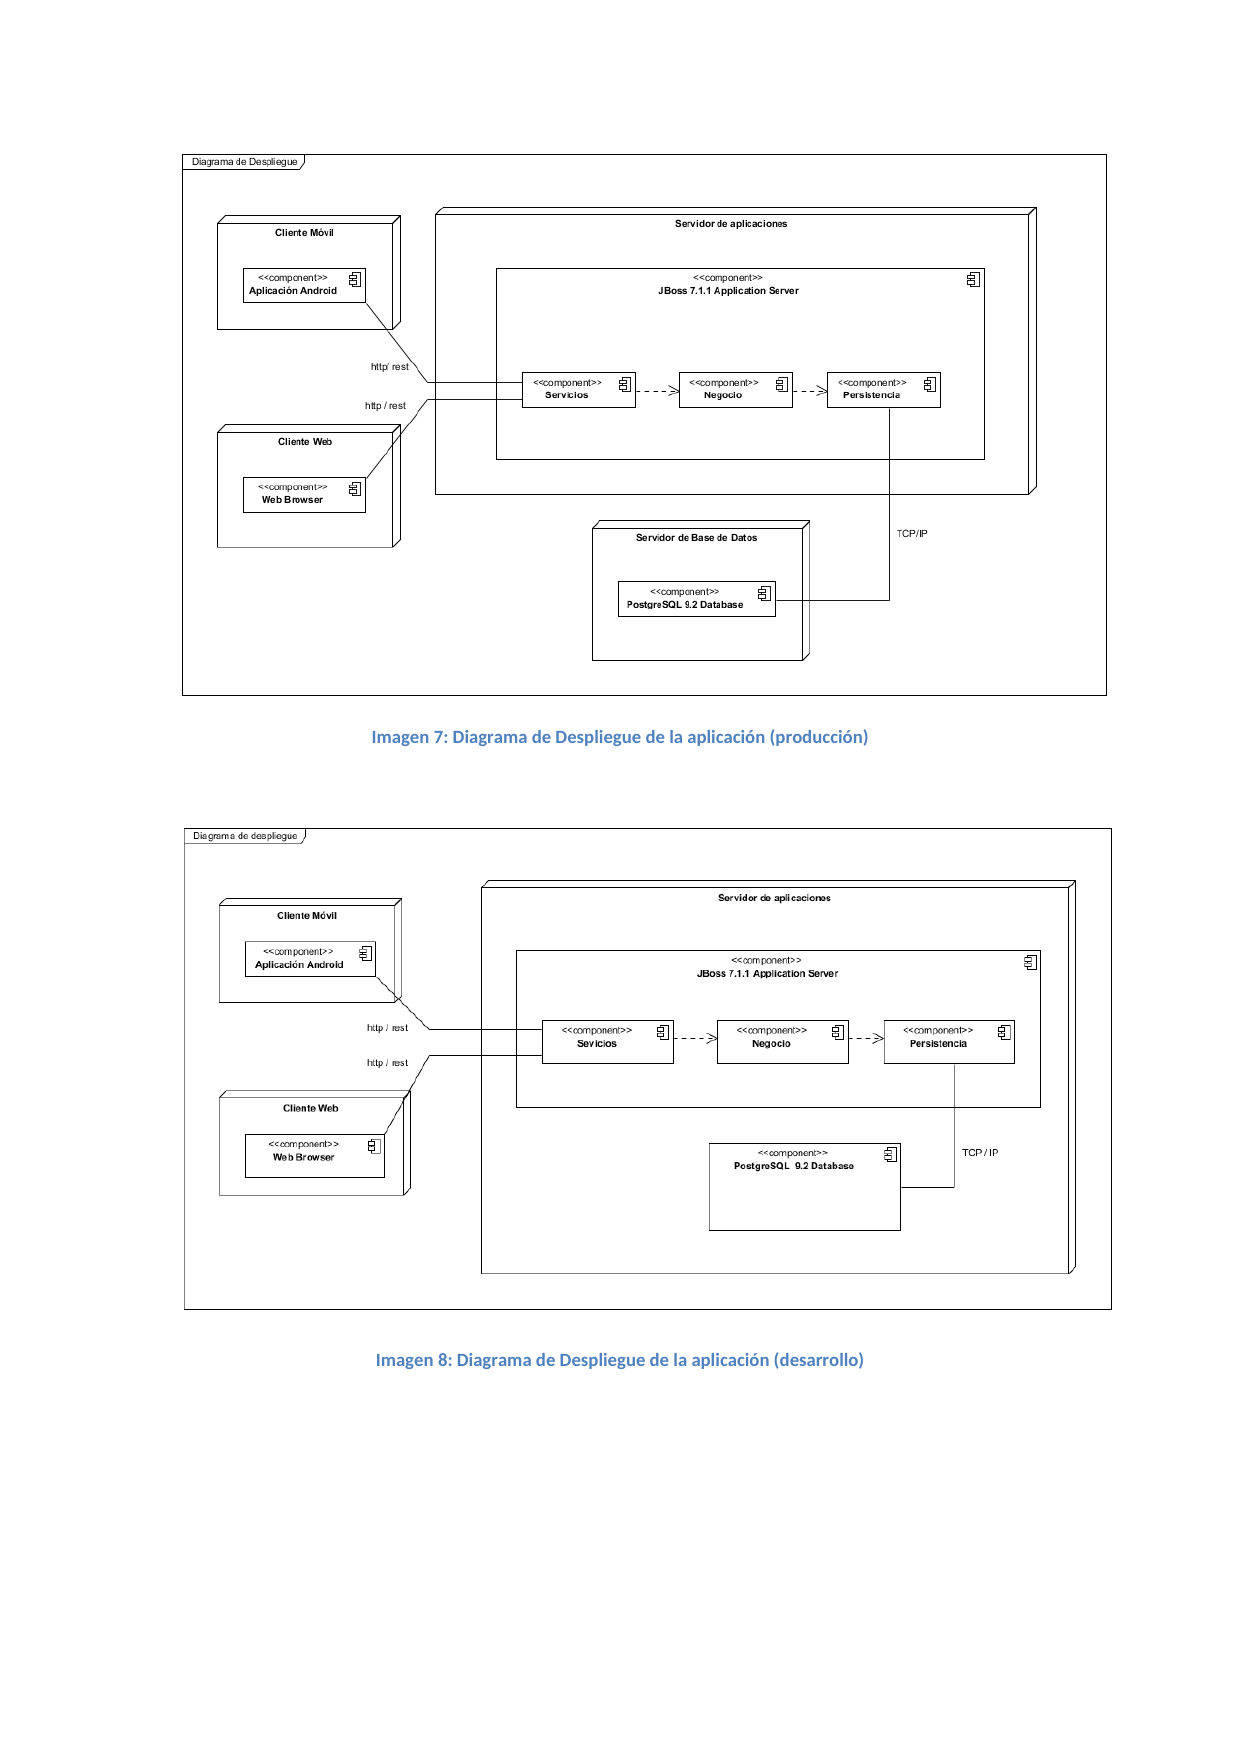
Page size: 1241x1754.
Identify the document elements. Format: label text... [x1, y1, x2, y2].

picture [177, 147, 1110, 701]
picture [177, 822, 1123, 1323]
